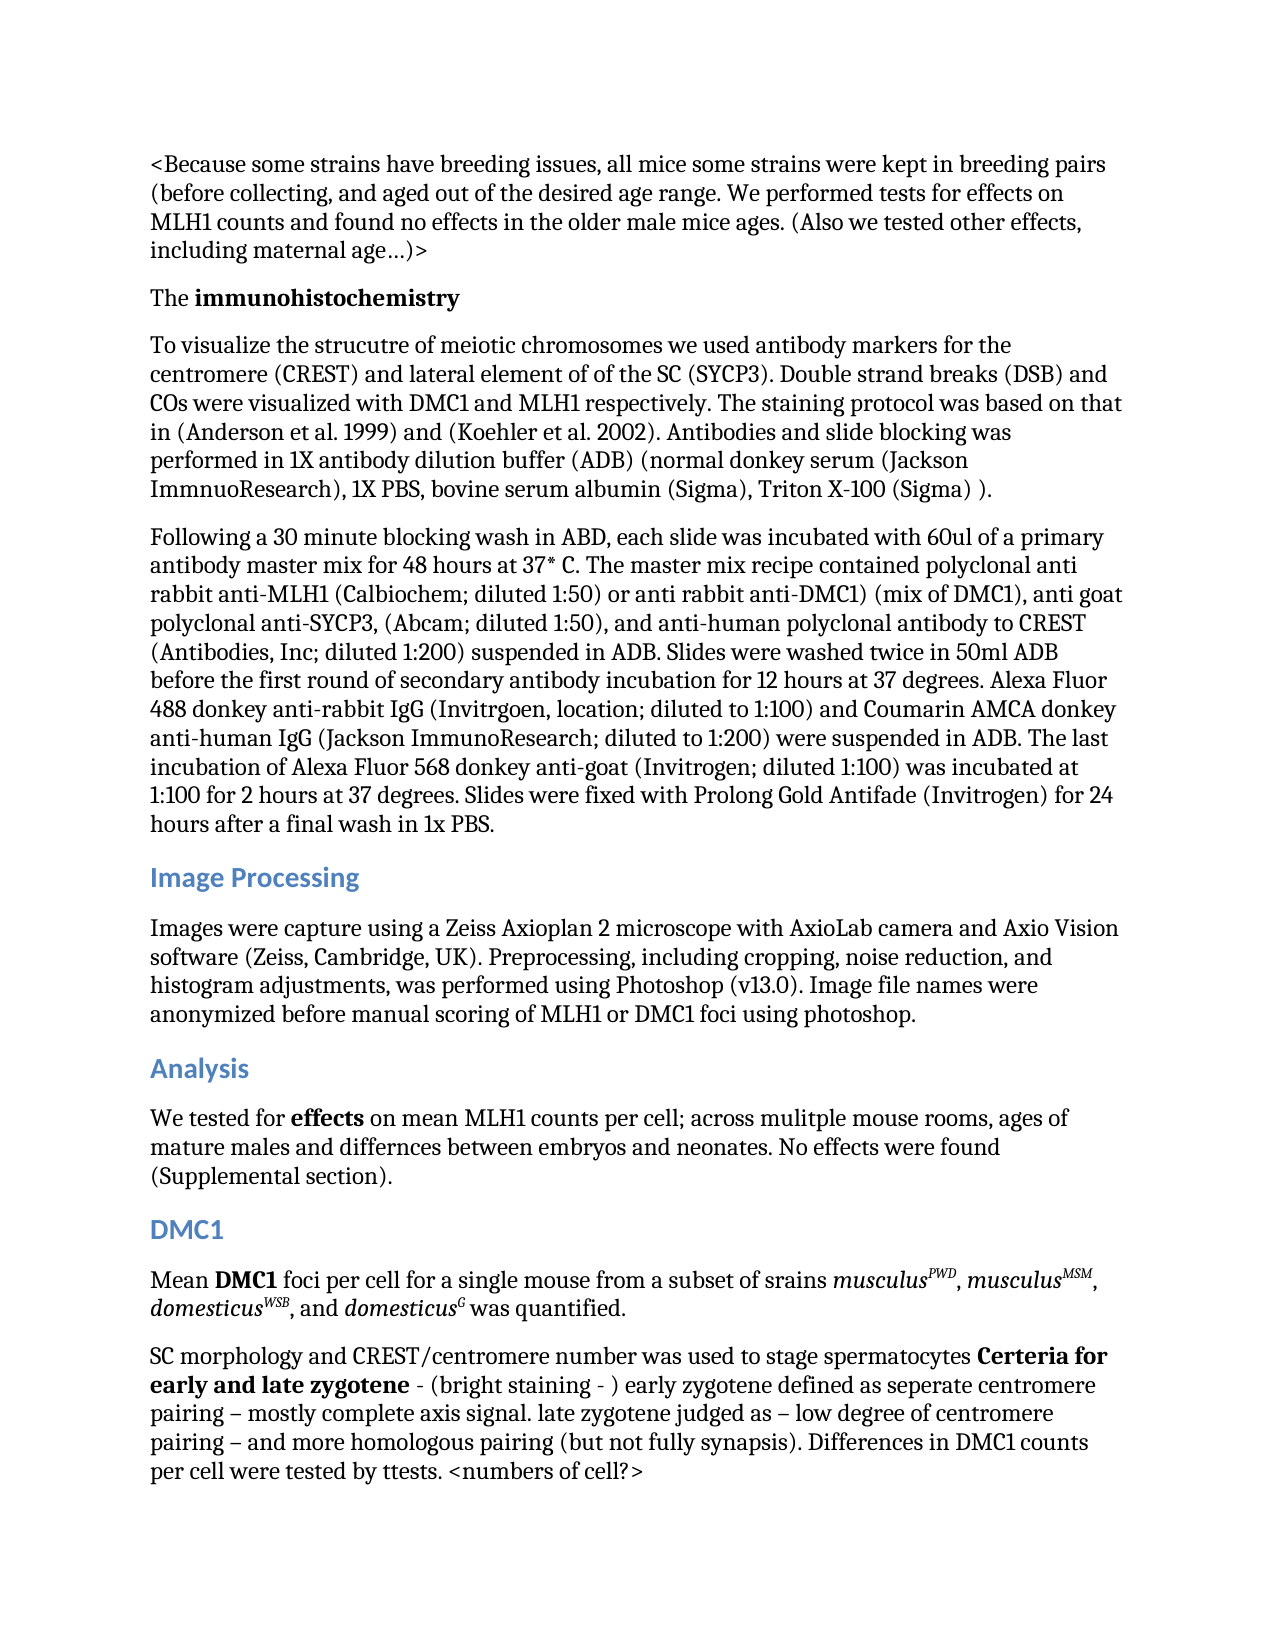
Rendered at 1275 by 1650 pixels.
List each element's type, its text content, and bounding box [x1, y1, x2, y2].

text <Because some strains have breeding issues, all mice some strains were kept in breeding pairs (before collecting, and aged out of the desired age range. We performed tests for effects on MLH1 counts and found no effects in the older male mice ages. (Also we tested other effects, including maternal age…)> [150, 150, 1125, 265]
subtitle Image Processing [150, 859, 1125, 895]
text Images were capture using a Zeiss Axioplan 2 microscope with AxioLab camera and Axio Vision software (Zeiss, Cambridge, UK). Preprocessing, including cropping, noise reduction, and histogram adjustments, was performed using Photoshop (v13.0). Image file names were anonymized before manual scoring of MLH1 or DMC1 foci using photoshop. [150, 914, 1125, 1029]
text Following a 30 minute blocking wash in ABD, each slide was incubated with 60ul of a primary antibody master mix for 48 hours at 37* C. The master mix recipe contained polyclonal anti rabbit anti-MLH1 (Calbiochem; diluted 1:50) or anti rabbit anti-DMC1) (mix of DMC1), anti goat polyclonal anti-SYCP3, (Abcam; diluted 1:50), and anti-human polyclonal antibody to CREST (Antibodies, Inc; diluted 1:200) suspended in ADB. Slides were washed twice in 50ml ADB before the first round of secondary antibody incubation for 12 hours at 37 degrees. Alexa Fluor 488 donkey anti-rabbit IgG (Invitrgoen, location; diluted to 1:100) and Coumarin AMCA donkey anti-human IgG (Jackson ImmunoResearch; diluted to 1:200) were suspended in ADB. The last incubation of Alexa Fluor 568 donkey anti-goat (Invitrogen; diluted 1:100) was incubated at 1:100 for 2 hours at 37 degrees. Slides were fixed with Prolong Gold Antifade (Invitrogen) for 24 hours after a final wash in 1x PBS. [150, 522, 1125, 839]
text The immunohistochemistry [150, 284, 1125, 312]
subtitle DMC1 [150, 1211, 1125, 1247]
subtitle Analysis [150, 1050, 1125, 1085]
text To visualize the strucutre of meiotic chromosomes we used antibody markers for the centromere (CREST) and lateral element of of the SC (SYCP3). Double strand breaks (DSB) and COs were visualized with DMC1 and MLH1 respectively. The staining protocol was based on that in (Anderson et al. 1999) and (Koehler et al. 2002). Antibodies and slide blocking was performed in 1X antibody dilution buffer (ADB) (normal donkey serum (Jackson ImmnuoResearch), 1X PBS, bovine serum albumin (Sigma), Triton X-100 (Sigma) ). [150, 331, 1125, 504]
text We tested for effects on mean MLH1 counts per cell; across mulitple mouse rooms, ages of mature males and differnces between embryos and neonates. No effects were found (Supplemental section). [150, 1104, 1125, 1190]
text SC morphology and CREST/centromere number was used to stage spermatocytes Certeria for early and late zygotene - (bright staining - ) early zygotene defined as seperate centromere pairing – mostly complete axis signal. late zygotene judged as – low degree of centromere pairing – and more homologous pairing (but not fully synapsis). Differences in DMC1 counts per cell were tested by ttests. <numbers of cell?> [150, 1342, 1125, 1486]
text Mean DMC1 foci per cell for a single mouse from a subset of srains musculusPWD, musculusMSM, domesticusWSB, and domesticusG was quantified. [150, 1266, 1125, 1323]
